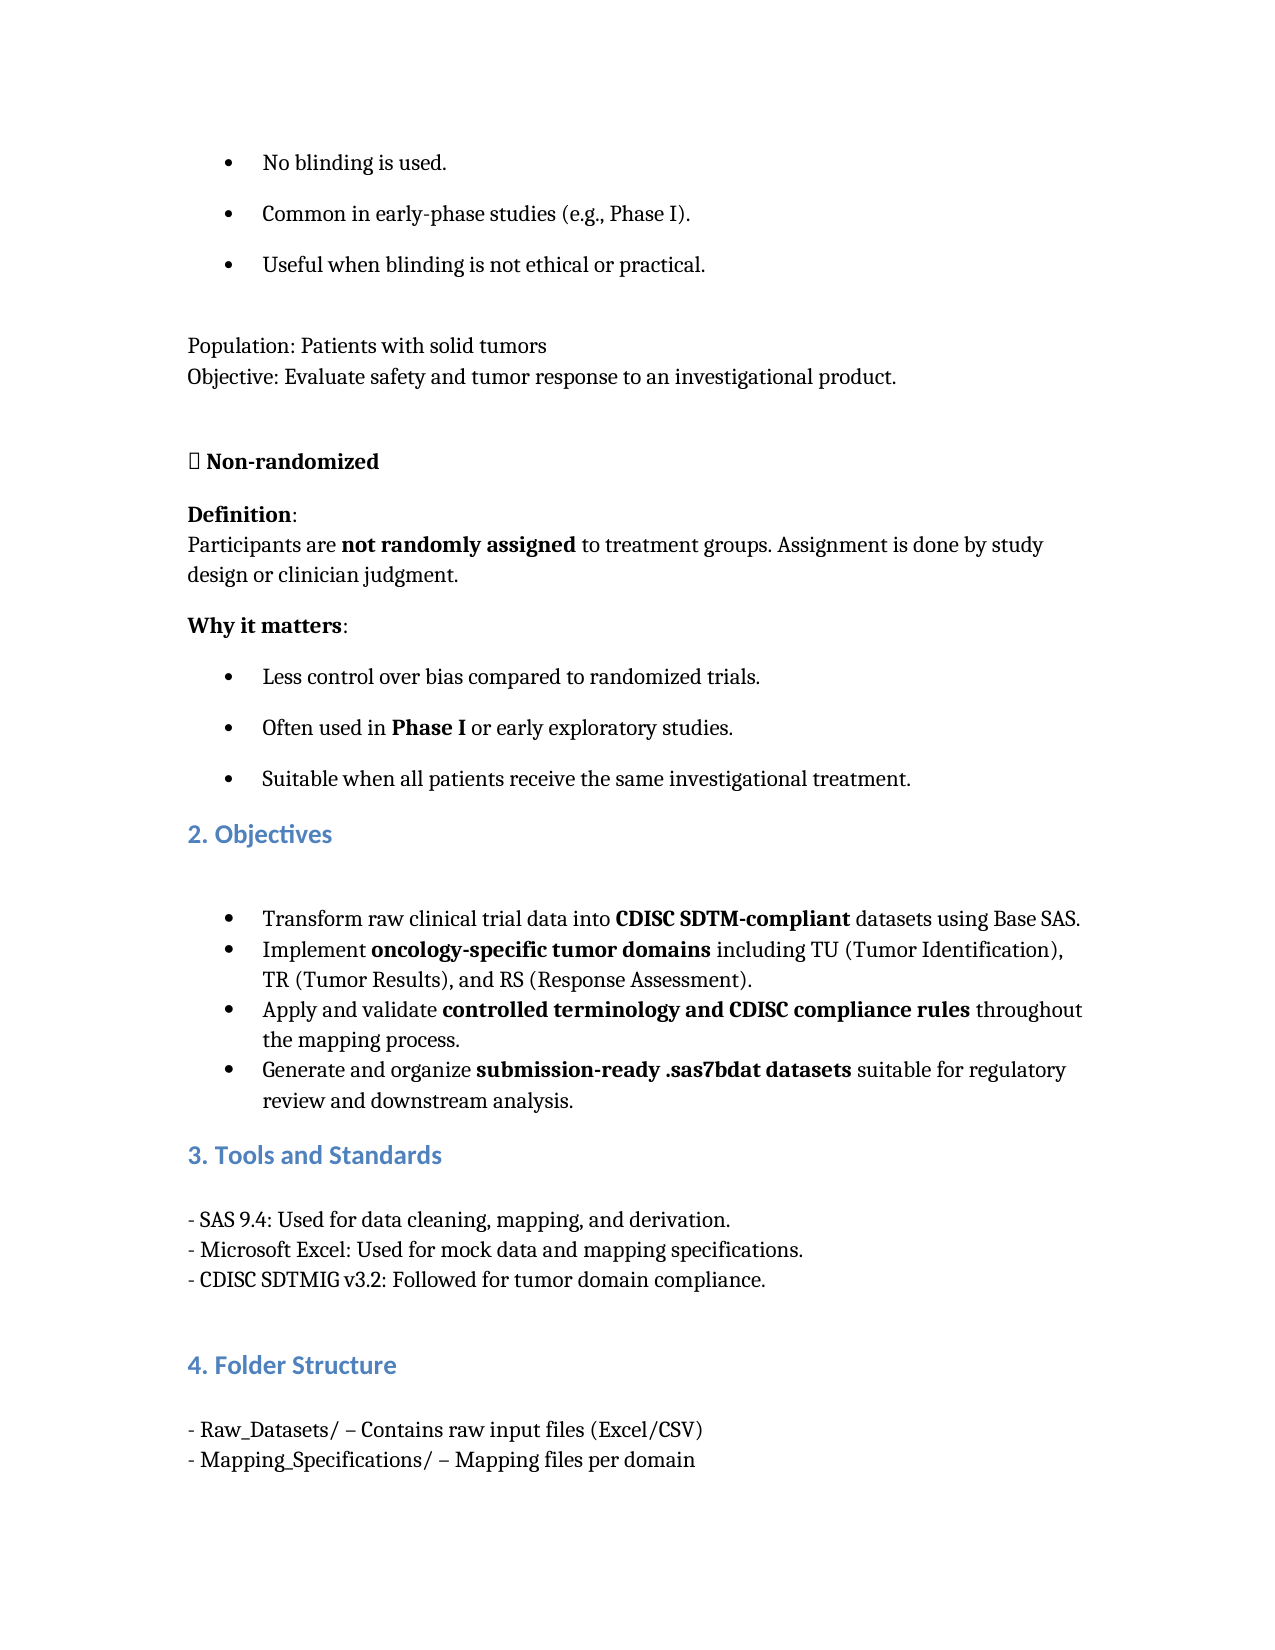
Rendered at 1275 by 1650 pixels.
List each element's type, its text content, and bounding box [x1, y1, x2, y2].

list Apply and validate controlled terminology and CDISC compliance rules throughout the mapping process. [225, 997, 1087, 1053]
subtitle 4. Folder Structure [187, 1348, 1087, 1381]
list Transform raw clinical trial data into CDISC SDTM-compliant datasets using Base SAS. [225, 906, 1087, 932]
list Implement oncology-specific tumor domains including TU (Tumor Identification), TR (Tumor Results), and RS (Response Assessment). [225, 936, 1087, 993]
subtitle 3. Tools and Standards [187, 1138, 1087, 1171]
list Often used in Phase I or early exploratory studies. [225, 715, 1087, 741]
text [187, 1386, 1087, 1473]
text 🔁 Non-randomized [187, 445, 1087, 476]
list No blinding is used. [225, 150, 1087, 176]
text - SAS 9.4: Used for data cleaning, mapping, and derivation. - Microsoft Excel: Used for mock data and mapping specifications. - CDISC SDTMIG v3.2: Followed for tumor domain compliance. [187, 1176, 1087, 1323]
list Common in early-phase studies (e.g., Phase I). [225, 201, 1087, 227]
list Less control over bias compared to randomized trials. [225, 664, 1087, 690]
text Population: Patients with solid tumors Objective: Evaluate safety and tumor response to an investigational product. [187, 303, 1087, 420]
subtitle 2. Objectives [187, 817, 1087, 850]
list Generate and organize submission-ready .sas7bdat datasets suitable for regulatory review and downstream analysis. [225, 1057, 1087, 1114]
list Useful when blinding is not ethical or practical. [225, 252, 1087, 278]
text Definition: Participants are not randomly assigned to treatment groups. Assignment is done by study design or clinician judgment. [187, 502, 1087, 588]
list Suitable when all patients receive the same investigational treatment. [225, 766, 1087, 792]
text Why it matters: [187, 613, 1087, 639]
